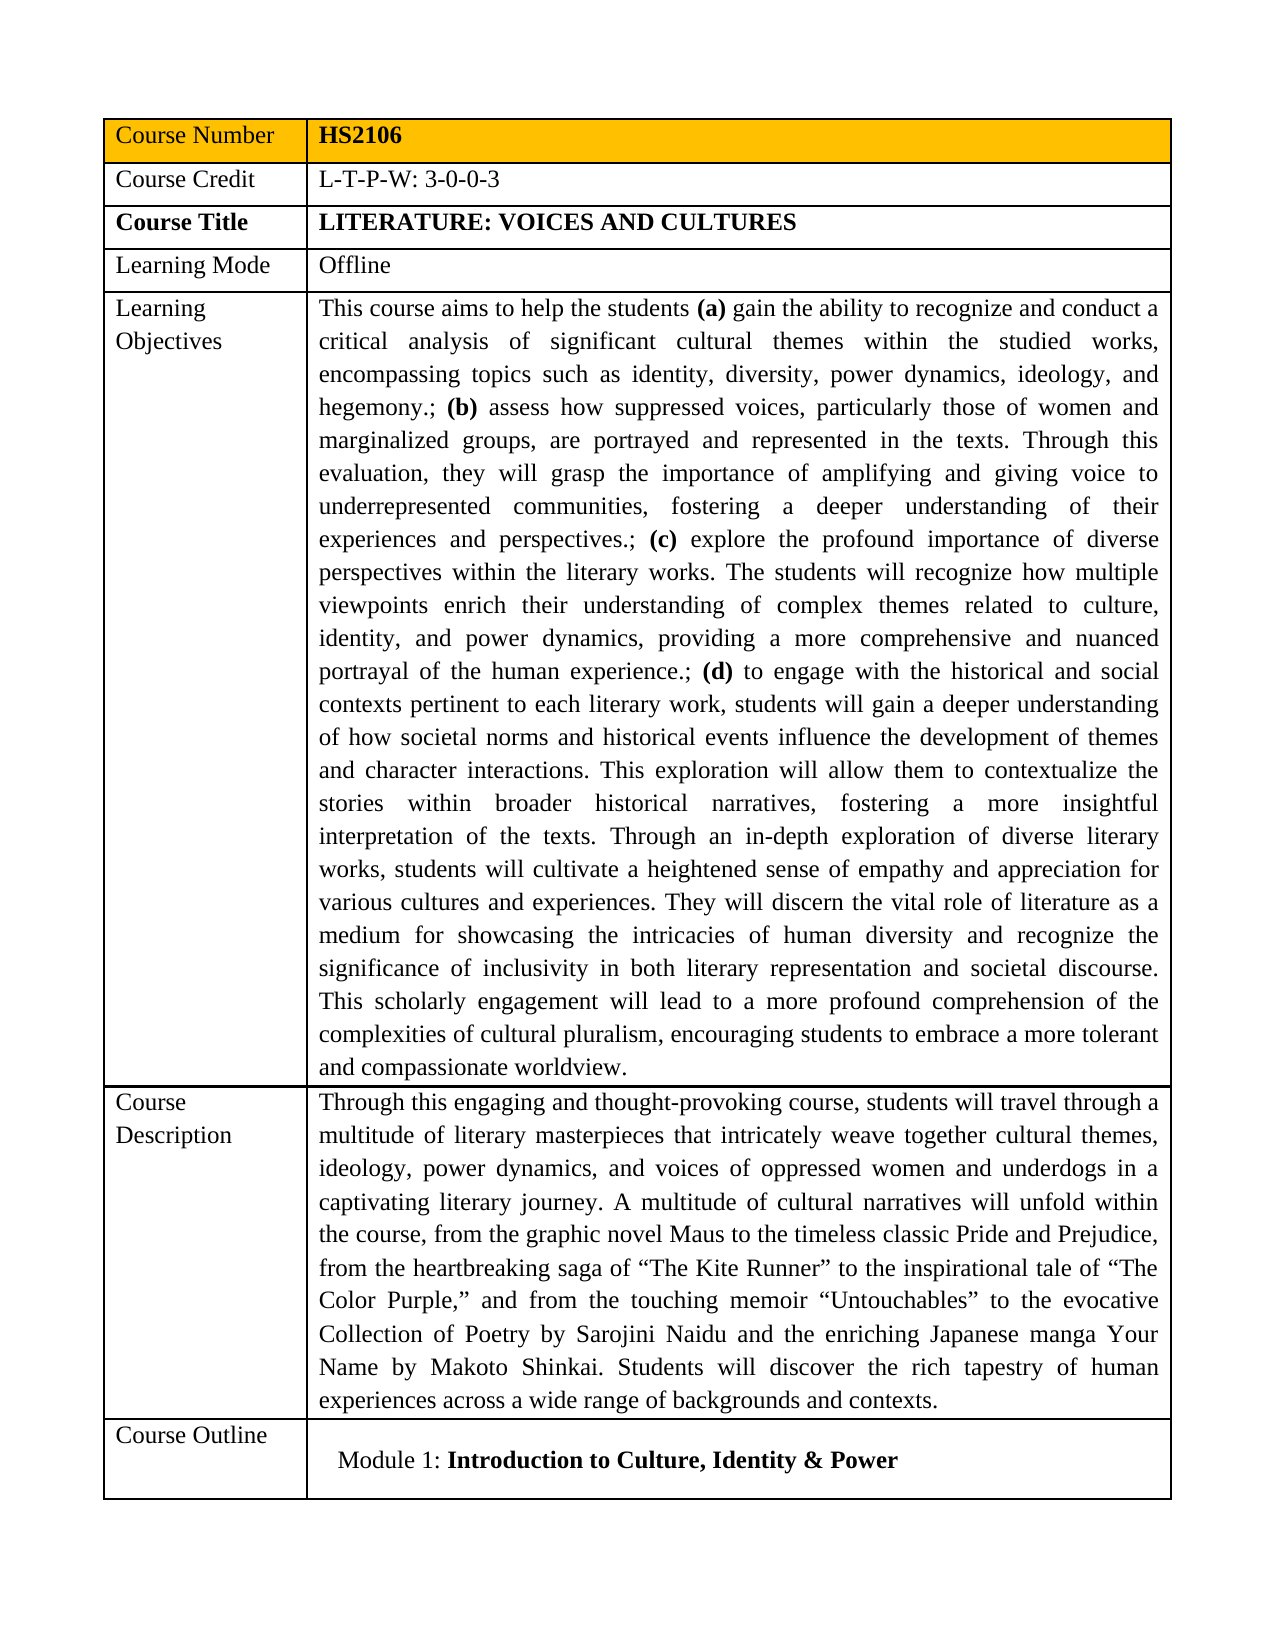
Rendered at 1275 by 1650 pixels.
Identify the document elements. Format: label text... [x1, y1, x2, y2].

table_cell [308, 1420, 1170, 1498]
table_cell L-T-P-W: 3-0-0-3 [308, 164, 1170, 204]
table_cell Course Description [105, 1088, 306, 1418]
table_cell Course Outline [105, 1420, 306, 1498]
table_cell Offline [308, 250, 1170, 291]
table_cell Course Title [105, 207, 306, 248]
table_header Course Number [105, 120, 306, 162]
table_cell Through this engaging and thought-provoking course, students will travel through a multitude of literary masterpieces that intricately weave together cultural themes, ideology, power dynamics, and voices of oppressed women and underdogs in a captivating literary journey. A multitude of cultural narratives will unfold within the course, from the graphic novel Maus to the timeless classic Pride and Prejudice, from the heartbreaking saga of “The Kite Runner” to the inspirational tale of “The Color Purple,” and from the touching memoir “Untouchables” to the evocative Collection of Poetry by Sarojini Naidu and the enriching Japanese manga Your Name by Makoto Shinkai. Students will discover the rich tapestry of human experiences across a wide range of backgrounds and contexts. [308, 1088, 1170, 1418]
table_cell Course Credit [105, 164, 306, 204]
table_cell This course aims to help the students (a) gain the ability to recognize and conduct a critical analysis of significant cultural themes within the studied works, encompassing topics such as identity, diversity, power dynamics, ideology, and hegemony.; (b) assess how suppressed voices, particularly those of women and marginalized groups, are portrayed and represented in the texts. Through this evaluation, they will grasp the importance of amplifying and giving voice to underrepresented communities, fostering a deeper understanding of their experiences and perspectives.; (c) explore the profound importance of diverse perspectives within the literary works. The students will recognize how multiple viewpoints enrich their understanding of complex themes related to culture, identity, and power dynamics, providing a more comprehensive and nuanced portrayal of the human experience.; (d) to engage with the historical and social contexts pertinent to each literary work, students will gain a deeper understanding of how societal norms and historical events influence the development of themes and character interactions. This exploration will allow them to contextualize the stories within broader historical narratives, fostering a more insightful interpretation of the texts. Through an in-depth exploration of diverse literary works, students will cultivate a heightened sense of empathy and appreciation for various cultures and experiences. They will discern the vital role of literature as a medium for showcasing the intricacies of human diversity and recognize the significance of inclusivity in both literary representation and societal discourse. This scholarly engagement will lead to a more profound comprehension of the complexities of cultural pluralism, encouraging students to embrace a more tolerant and compassionate worldview. [308, 293, 1170, 1085]
table_cell LITERATURE: VOICES AND CULTURES [308, 207, 1170, 248]
table_cell Learning Mode [105, 250, 306, 291]
table_header HS2106 [308, 120, 1170, 162]
table_cell Learning Objectives [105, 293, 306, 1085]
